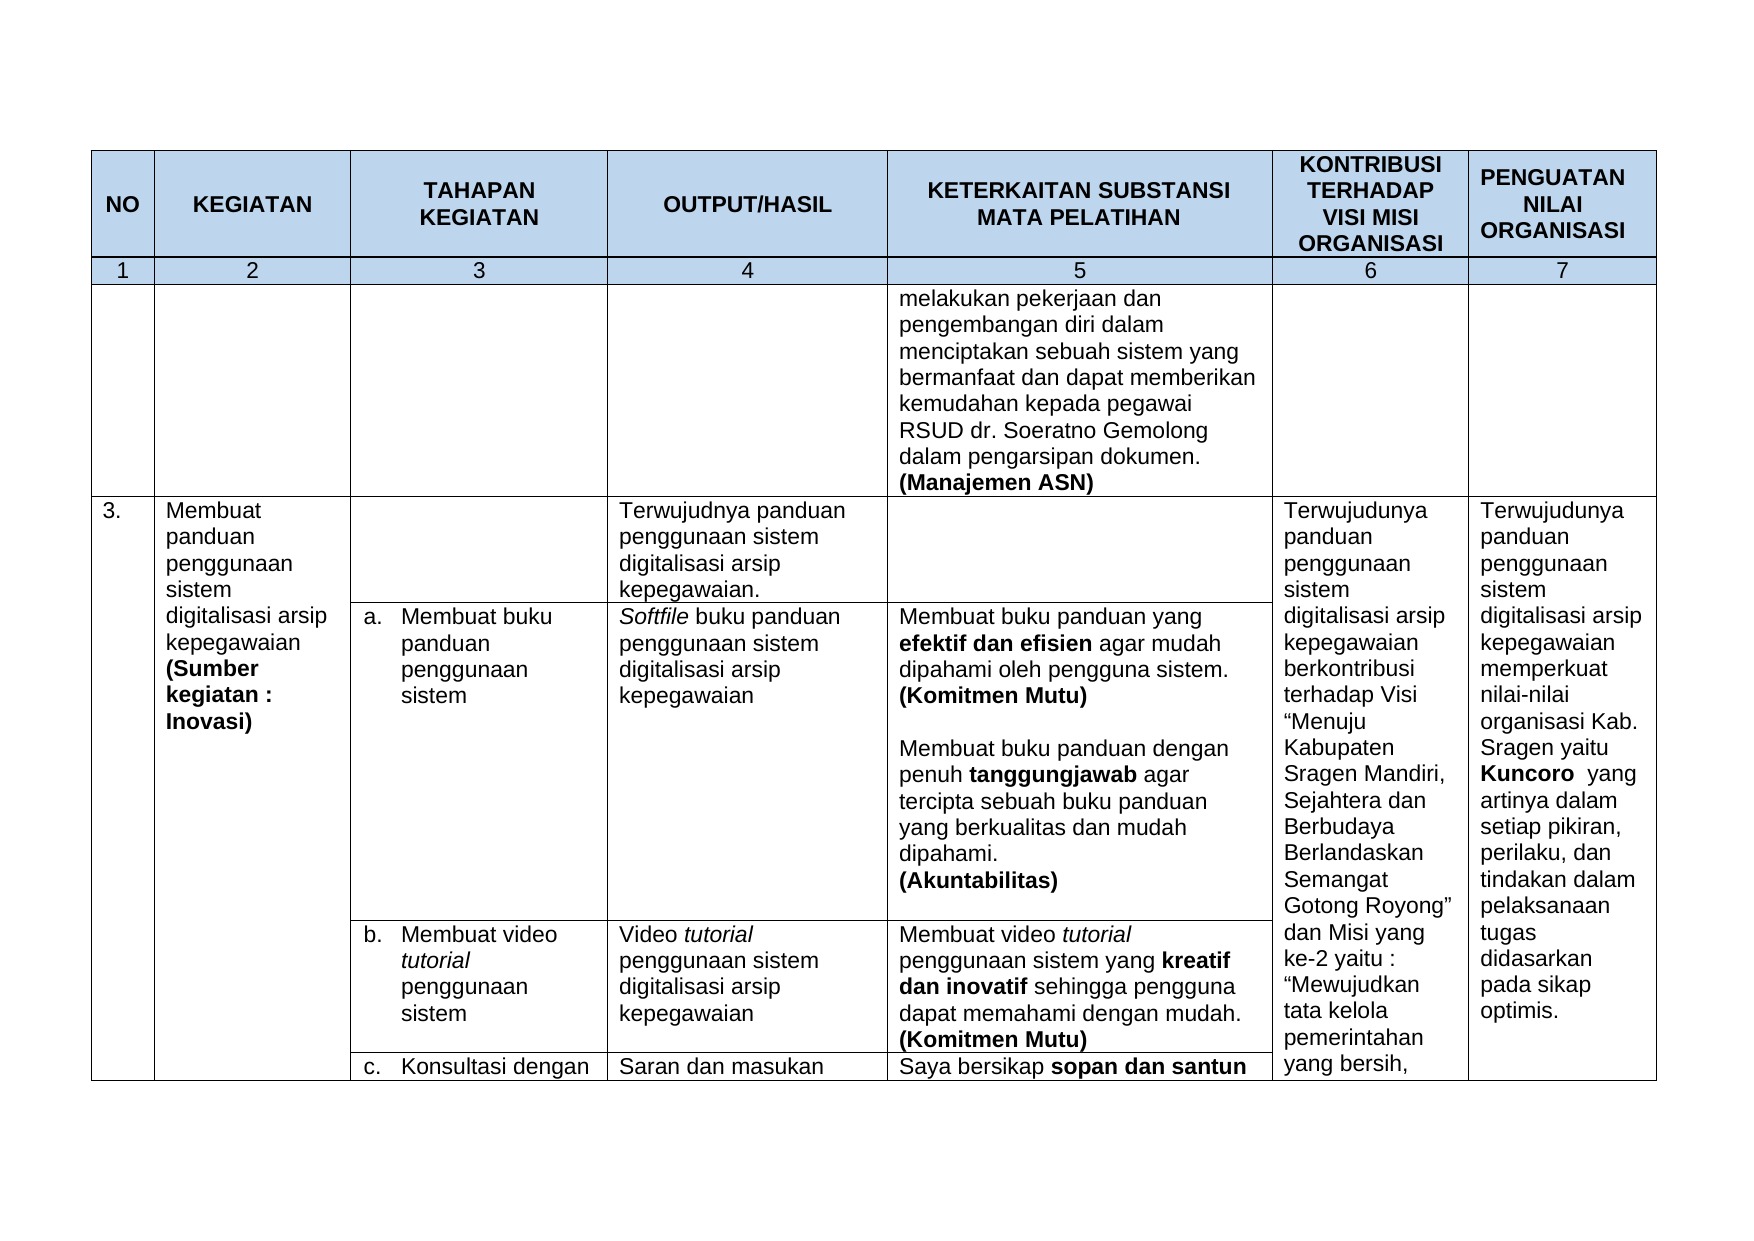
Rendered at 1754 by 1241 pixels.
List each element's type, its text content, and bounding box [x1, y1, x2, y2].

table_cell 5 [888, 258, 1272, 284]
table_cell Video tutorial penggunaan sistem digitalisasi arsip kepegawaian [608, 921, 887, 1052]
table_cell 3 [351, 258, 607, 284]
table_cell Membuat panduan penggunaan sistem digitalisasi arsip kepegawaian (Sumber kegiatan : Inovasi) [155, 497, 350, 1080]
table_cell Softfile buku panduan penggunaan sistem digitalisasi arsip kepegawaian [608, 603, 887, 919]
table_cell 1 [92, 258, 154, 284]
table_cell 4 [608, 258, 887, 284]
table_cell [608, 285, 887, 496]
table_header KEGIATAN [155, 151, 350, 256]
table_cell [888, 285, 1272, 496]
table_header NO [92, 151, 154, 256]
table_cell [351, 285, 607, 496]
table_cell Membuat video tutorial penggunaan sistem [351, 921, 607, 1052]
table_header PENGUATAN NILAI ORGANISASI [1469, 151, 1656, 256]
table_cell [351, 497, 607, 602]
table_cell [351, 1053, 607, 1080]
table_cell Terwujudunya panduan penggunaan sistem digitalisasi arsip kepegawaian berkontribusi terhadap Visi “Menuju Kabupaten Sragen Mandiri, Sejahtera dan Berbudaya Berlandaskan Semangat Gotong Royong” dan Misi yang ke-2 yaitu : “Mewujudkan tata kelola pemerintahan yang bersih, inovatif, efektif, terpercaya dan bersinergi dengan pelayanan publik berbasis teknologi”. [1273, 497, 1468, 1080]
table_cell 6 [1273, 258, 1468, 284]
table_cell [888, 497, 1272, 602]
table_cell 3. [92, 497, 154, 1080]
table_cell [888, 1053, 1272, 1080]
table_header OUTPUT/HASIL [608, 151, 887, 256]
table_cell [608, 1053, 887, 1080]
table_header TAHAPAN KEGIATAN [351, 151, 607, 256]
table_cell Membuat video tutorial penggunaan sistem yang kreatif dan inovatif sehingga pengguna dapat memahami dengan mudah. (Komitmen Mutu) [888, 921, 1272, 1052]
table_cell 7 [1469, 258, 1656, 284]
table_cell Terwujudunya panduan penggunaan sistem digitalisasi arsip kepegawaian memperkuat nilai-nilai organisasi Kab. Sragen yaitu Kuncoro yang artinya dalam setiap pikiran, perilaku, dan tindakan dalam pelaksanaan tugas didasarkan pada sikap optimis. [1469, 497, 1656, 1080]
table_cell Terwujudnya panduan penggunaan sistem digitalisasi arsip kepegawaian. [608, 497, 887, 602]
table_header KETERKAITAN SUBSTANSI MATA PELATIHAN [888, 151, 1272, 256]
table_cell Membuat buku panduan penggunaan sistem [351, 603, 607, 919]
table_header KONTRIBUSI TERHADAP VISI MISI ORGANISASI [1273, 151, 1468, 256]
table_cell 2 [155, 258, 350, 284]
